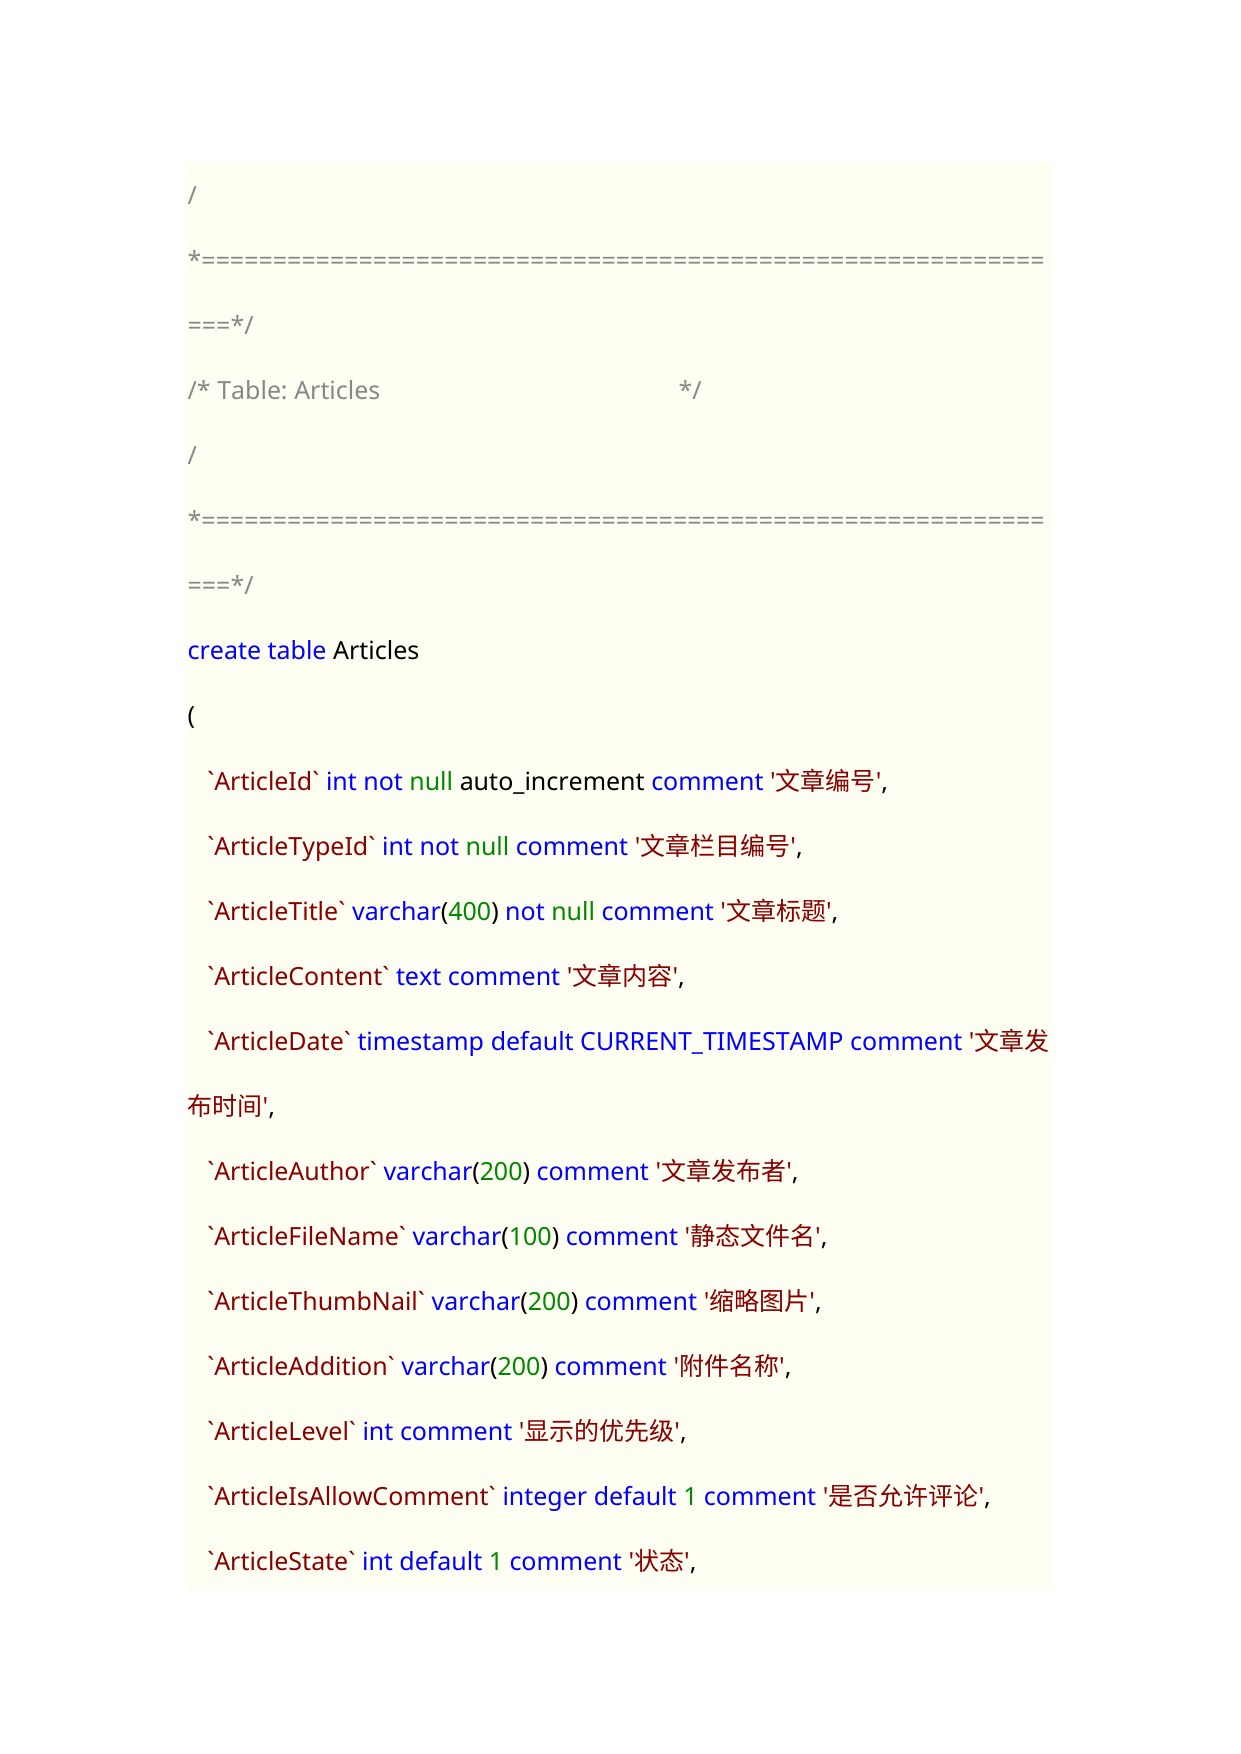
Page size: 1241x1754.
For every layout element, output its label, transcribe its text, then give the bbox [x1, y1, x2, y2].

text /*==============================================================*/ [187, 162, 1053, 357]
text `ArticleState` int default 1 comment '状态', [187, 1527, 1053, 1592]
text ( [187, 682, 1053, 747]
text /*==============================================================*/ [187, 422, 1053, 617]
text `ArticleIsAllowComment` integer default 1 comment '是否允许评论', [187, 1462, 1053, 1527]
text `ArticleAddition` varchar(200) comment '附件名称', [187, 1332, 1053, 1397]
text /* Table: Articles */ [187, 357, 1053, 422]
text `ArticleTypeId` int not null comment '文章栏目编号', [187, 812, 1053, 877]
text `ArticleTitle` varchar(400) not null comment '文章标题', [187, 877, 1053, 942]
text `ArticleContent` text comment '文章内容', [187, 942, 1053, 1007]
text `ArticleDate` timestamp default CURRENT_TIMESTAMP comment '文章发布时间', [187, 1007, 1053, 1137]
text `ArticleId` int not null auto_increment comment '文章编号', [187, 747, 1053, 812]
text create table Articles [187, 617, 1053, 682]
text `ArticleAuthor` varchar(200) comment '文章发布者', [187, 1137, 1053, 1202]
text `ArticleThumbNail` varchar(200) comment '缩略图片', [187, 1267, 1053, 1332]
text `ArticleLevel` int comment '显示的优先级', [187, 1397, 1053, 1462]
text `ArticleFileName` varchar(100) comment '静态文件名', [187, 1202, 1053, 1267]
